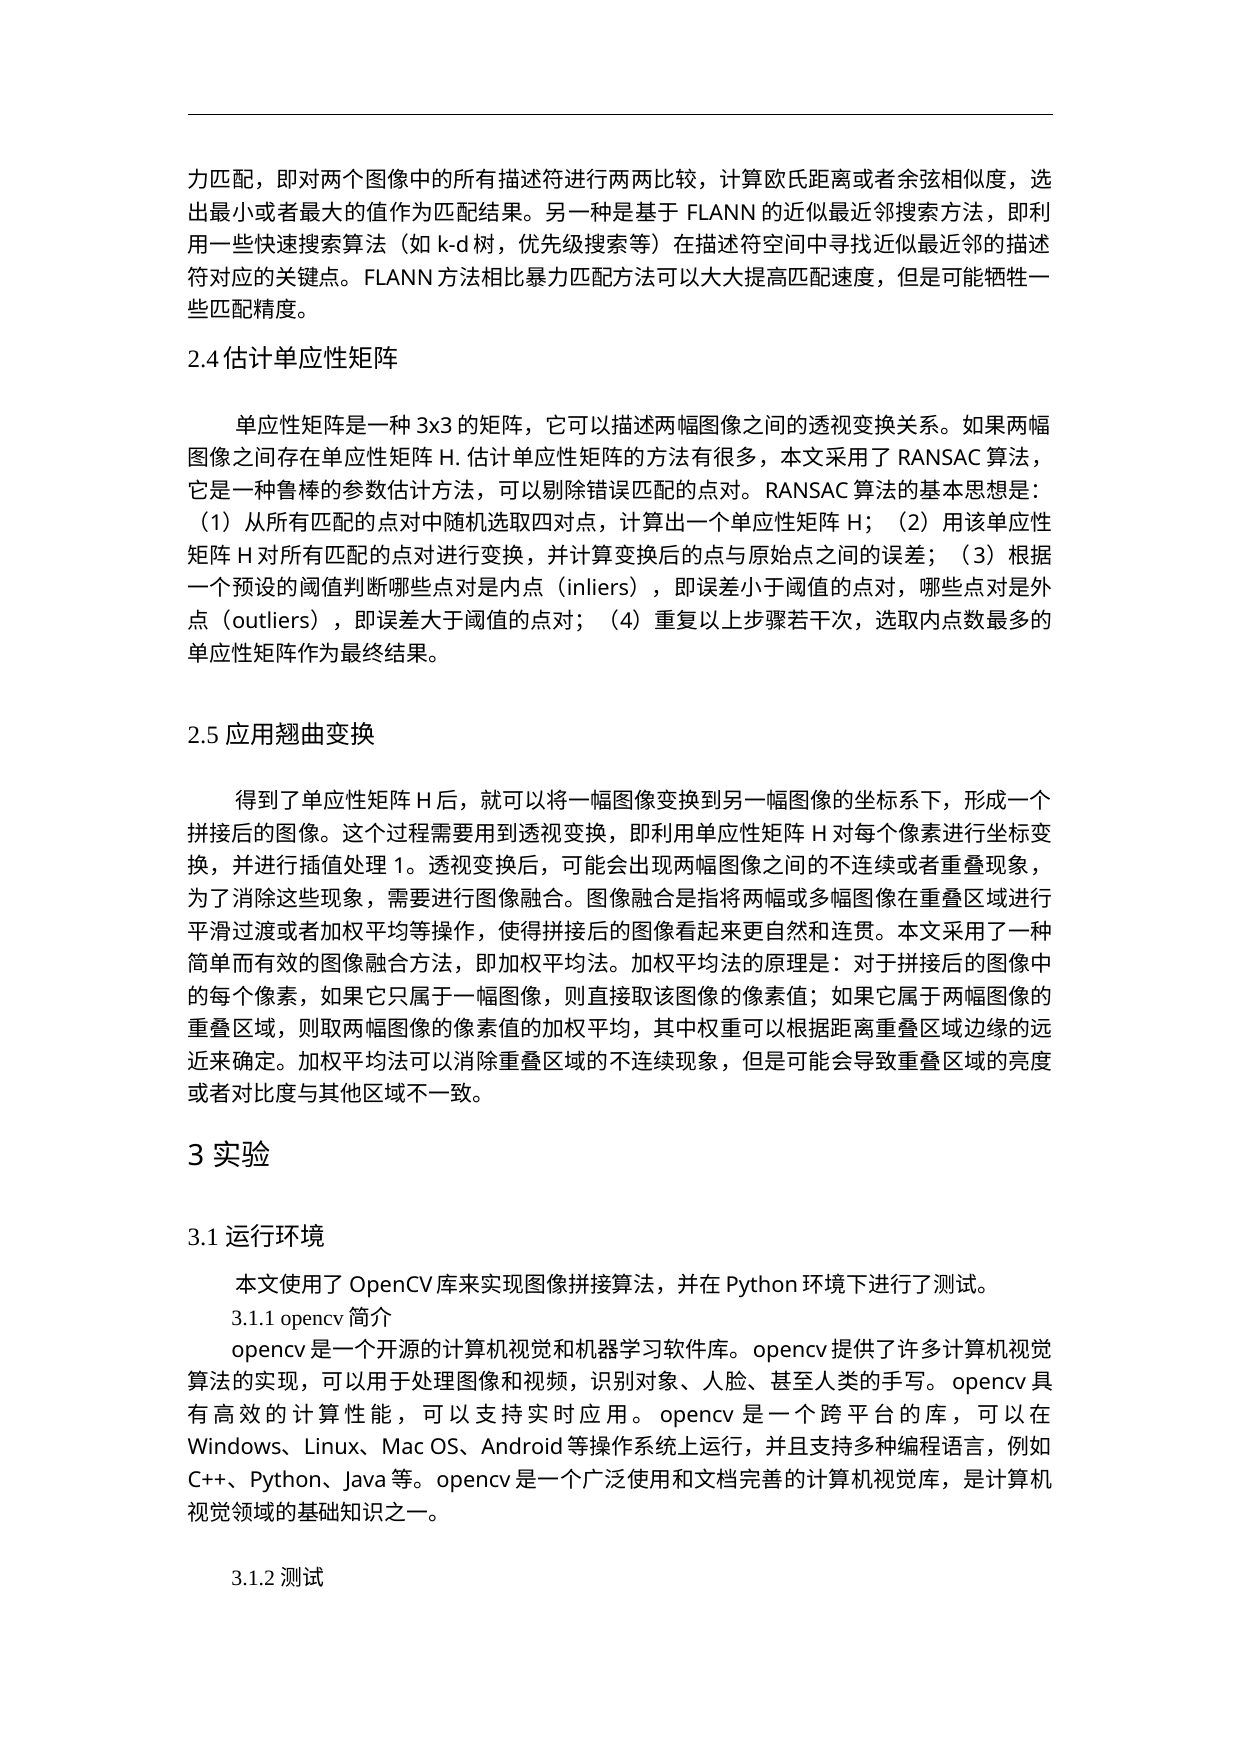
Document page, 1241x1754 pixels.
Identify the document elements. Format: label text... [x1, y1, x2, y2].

text 本文使用了OpenCV库来实现图像拼接算法，并在Python环境下进行了测试。 [187, 1267, 1053, 1299]
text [187, 162, 1053, 324]
text 2.4估计单应性矩阵 [187, 324, 1053, 389]
text 2.5 应用翘曲变换 [187, 700, 1053, 765]
text 单应性矩阵是一种3x3的矩阵，它可以描述两幅图像之间的透视变换关系。如果两幅图像之间存在单应性矩阵H. 估计单应性矩阵的方法有很多，本文采用了RANSAC算法，它是一种鲁棒的参数估计方法，可以剔除错误匹配的点对。RANSAC算法的基本思想是：（1）从所有匹配的点对中随机选取四对点，计算出一个单应性矩阵H；（2）用该单应性矩阵H对所有匹配的点对进行变换，并计算变换后的点与原始点之间的误差；（3）根据一个预设的阈值判断哪些点对是内点（inliers），即误差小于阈值的点对，哪些点对是外点（outliers），即误差大于阈值的点对；（4）重复以上步骤若干次，选取内点数最多的单应性矩阵作为最终结果。 [187, 408, 1053, 668]
text 3.1.1 opencv简介 [187, 1299, 1053, 1332]
text 3.1.2 测试 [187, 1559, 1053, 1592]
text 3.1 运行环境 [187, 1202, 1053, 1267]
text 得到了单应性矩阵H后，就可以将一幅图像变换到另一幅图像的坐标系下，形成一个拼接后的图像。这个过程需要用到透视变换，即利用单应性矩阵H对每个像素进行坐标变换，并进行插值处理1。透视变换后，可能会出现两幅图像之间的不连续或者重叠现象，为了消除这些现象，需要进行图像融合。图像融合是指将两幅或多幅图像在重叠区域进行平滑过渡或者加权平均等操作，使得拼接后的图像看起来更自然和连贯。本文采用了一种简单而有效的图像融合方法，即加权平均法。加权平均法的原理是：对于拼接后的图像中的每个像素，如果它只属于一幅图像，则直接取该图像的像素值；如果它属于两幅图像的重叠区域，则取两幅图像的像素值的加权平均，其中权重可以根据距离重叠区域边缘的远近来确定。加权平均法可以消除重叠区域的不连续现象，但是可能会导致重叠区域的亮度或者对比度与其他区域不一致。 [187, 783, 1053, 1108]
subtitle 3 实验 [187, 1121, 1053, 1186]
text opencv是一个开源的计算机视觉和机器学习软件库。opencv提供了许多计算机视觉算法的实现，可以用于处理图像和视频，识别对象、人脸、甚至人类的手写。opencv具有高效的计算性能，可以支持实时应用。opencv是一个跨平台的库，可以在Windows、Linux、Mac OS、Android等操作系统上运行，并且支持多种编程语言，例如C++、Python、Java等。opencv是一个广泛使用和文档完善的计算机视觉库，是计算机视觉领域的基础知识之一。 [187, 1332, 1053, 1527]
